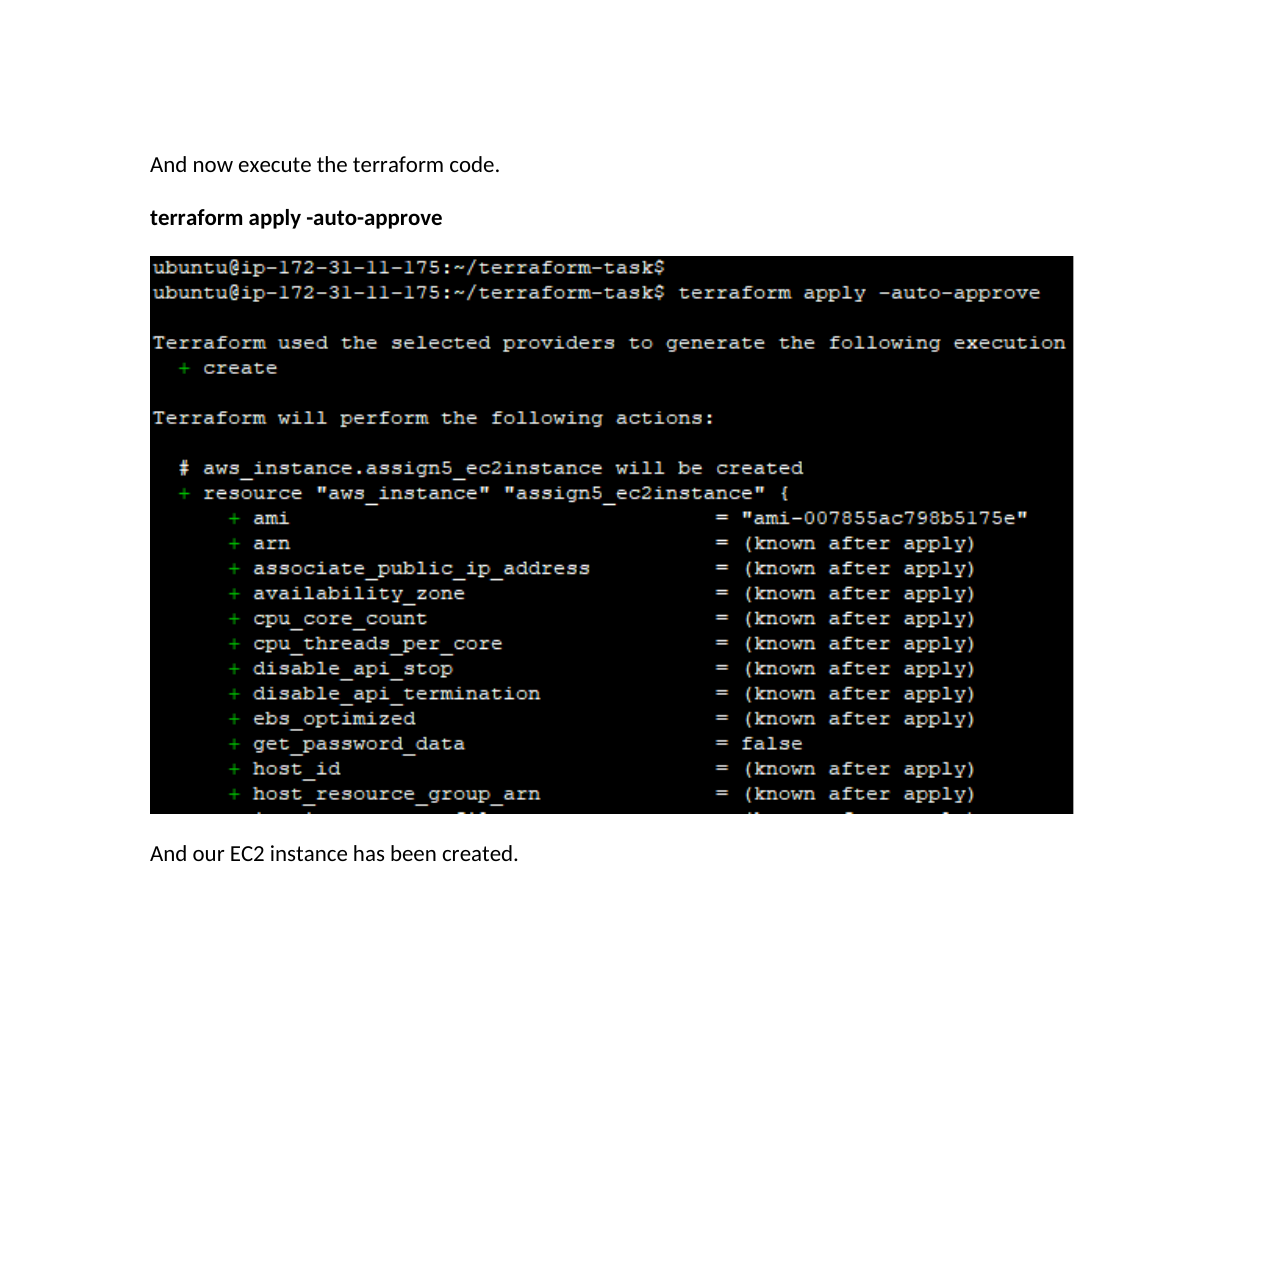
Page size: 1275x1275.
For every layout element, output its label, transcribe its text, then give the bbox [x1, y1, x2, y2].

text terraform apply -auto-approve [150, 203, 1125, 231]
text And our EC2 instance has been created. [150, 839, 1125, 867]
text And now execute the terraform code. [150, 150, 1125, 178]
picture [150, 256, 1074, 814]
